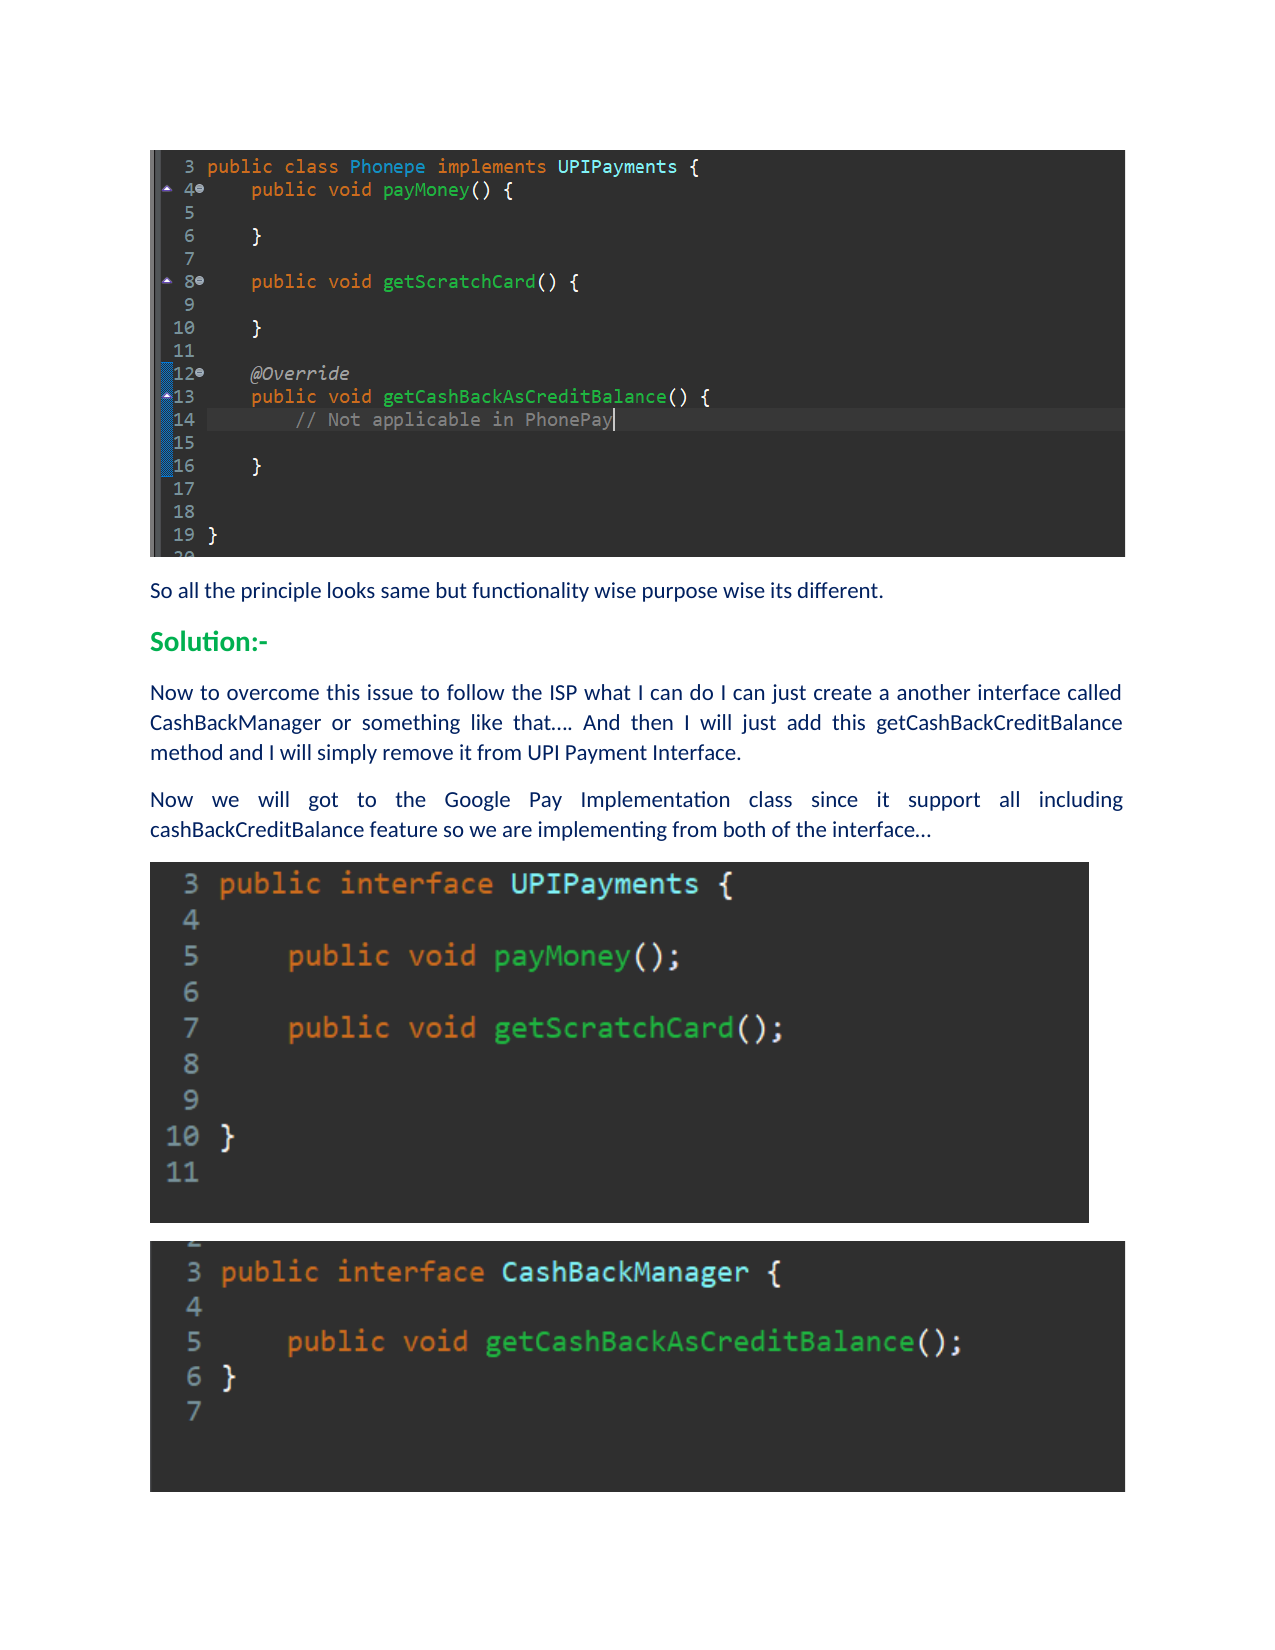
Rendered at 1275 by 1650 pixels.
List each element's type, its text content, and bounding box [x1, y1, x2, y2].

text Solution:- [150, 623, 1125, 658]
text So all the principle looks same but functionality wise purpose wise its different. [150, 576, 1125, 604]
picture [150, 150, 1125, 557]
picture [150, 862, 1089, 1223]
text Now we will got to the Google Pay Implementation class since it support all including cashBackCreditBalance feature so we are implementing from both of the interface… [150, 785, 1125, 843]
picture [150, 1241, 1125, 1492]
text Now to overcome this issue to follow the ISP what I can do I can just create a another interface called CashBackManager or something like that…. And then I will just add this getCashBackCreditBalance method and I will simply remove it from UPI Payment Interface. [150, 678, 1125, 766]
